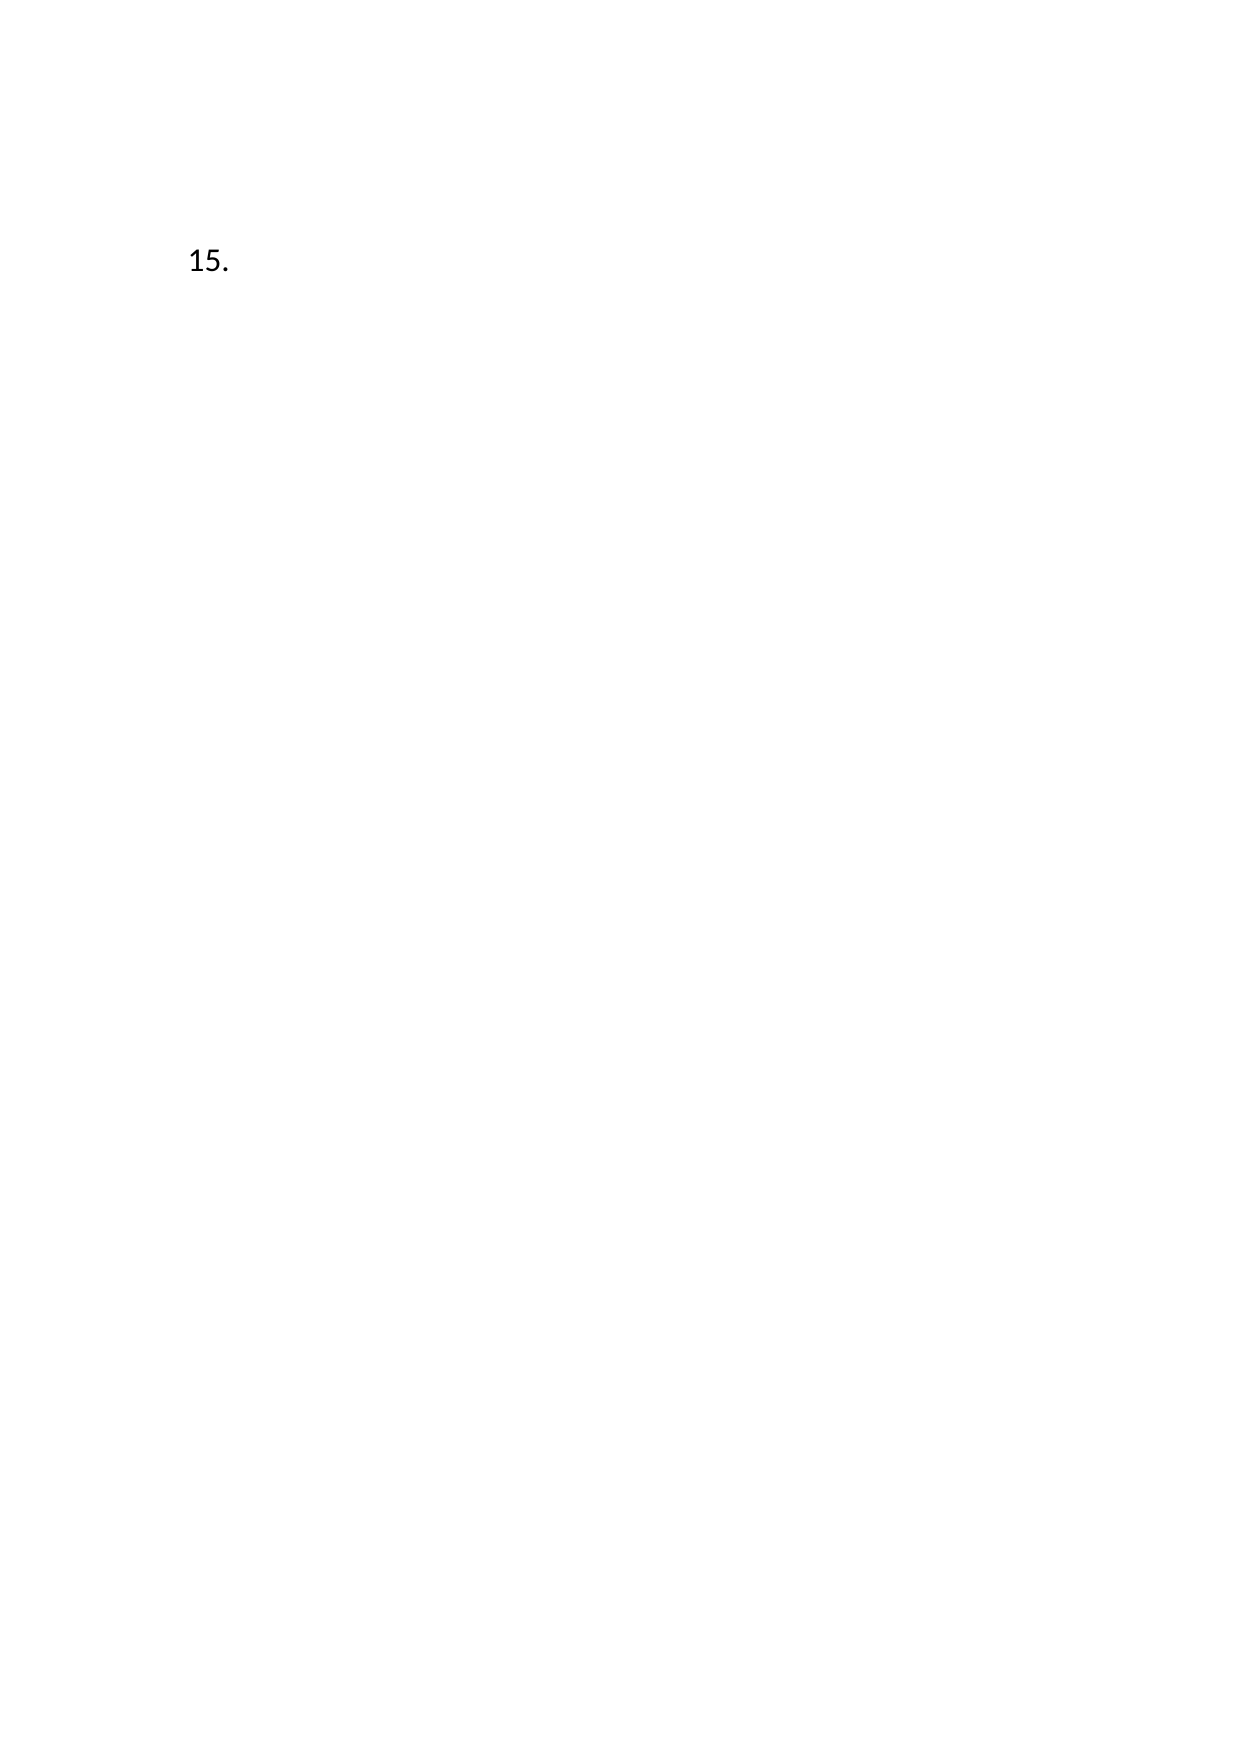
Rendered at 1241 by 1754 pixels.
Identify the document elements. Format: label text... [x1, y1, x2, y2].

text 15. [187, 227, 1053, 292]
